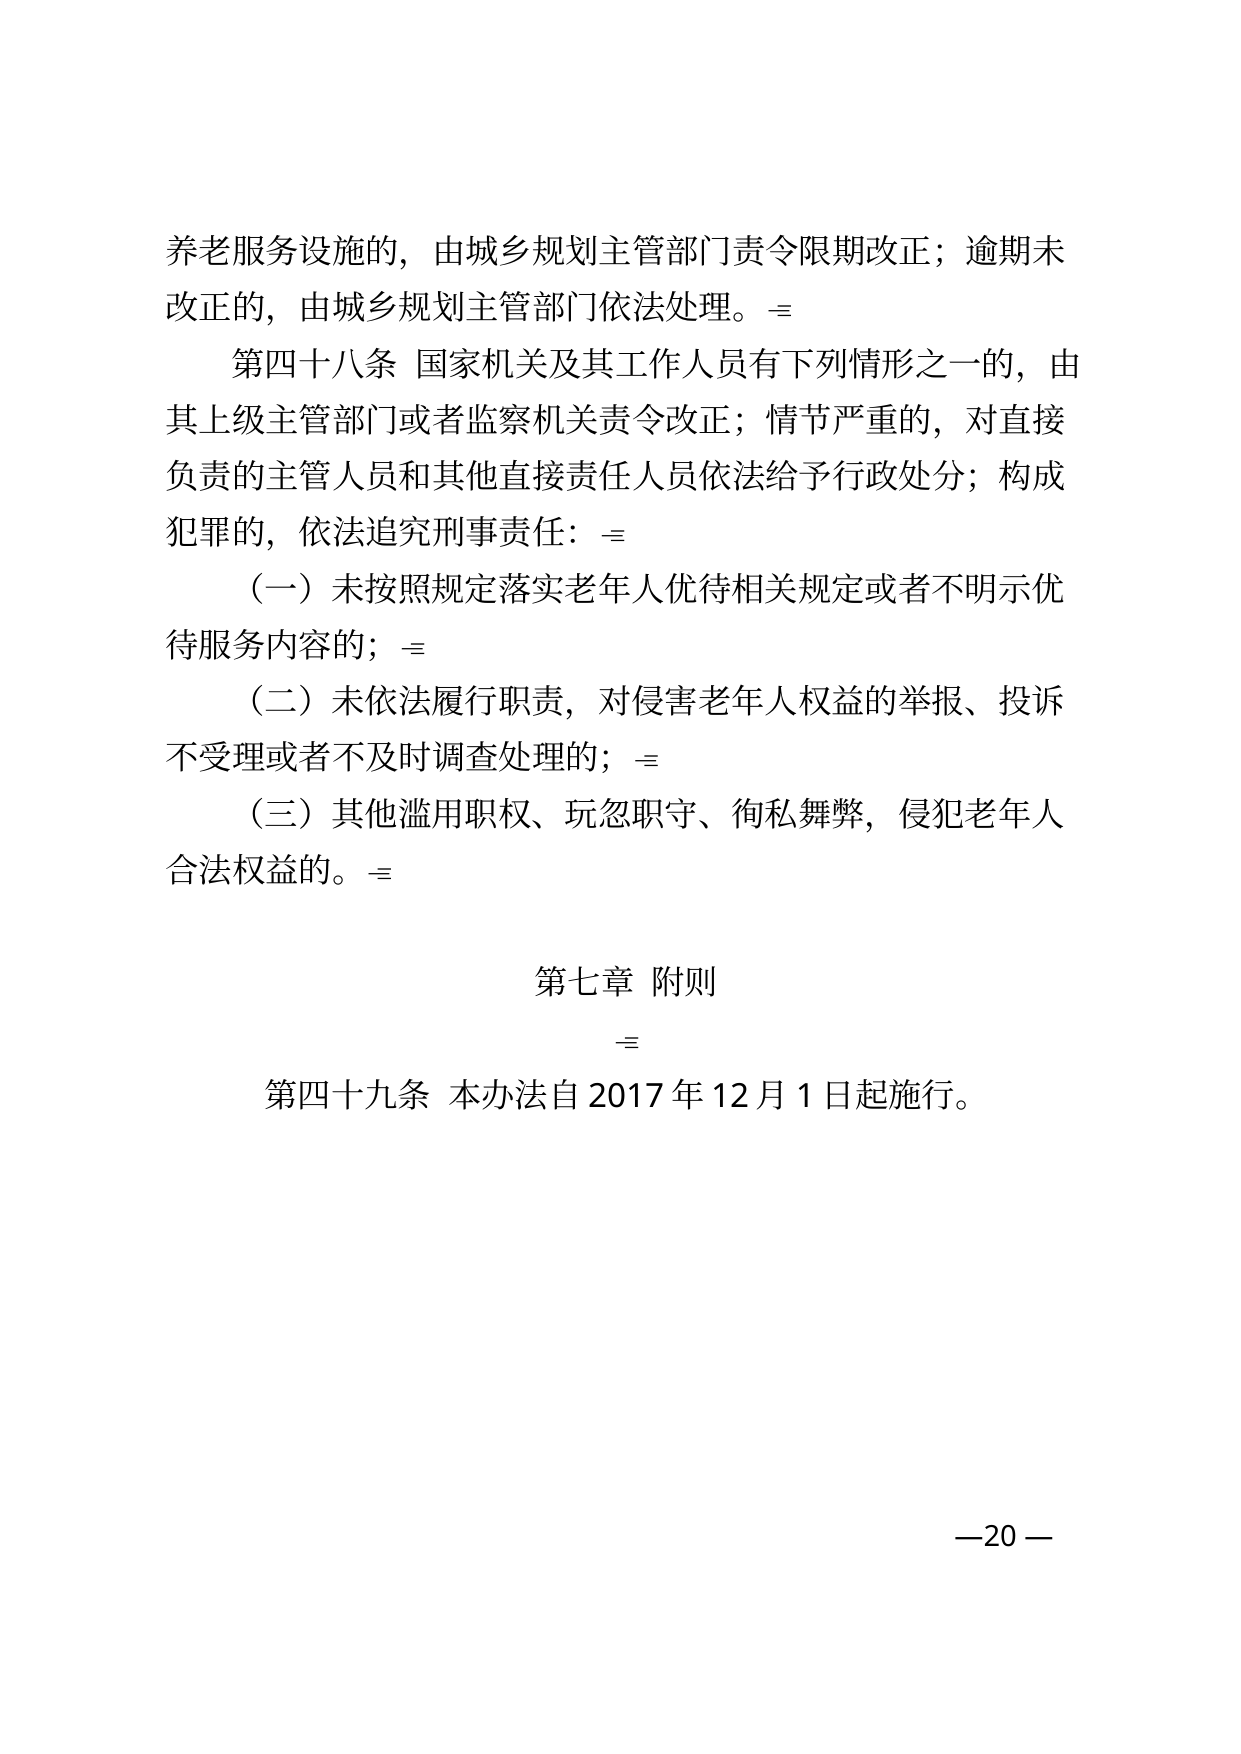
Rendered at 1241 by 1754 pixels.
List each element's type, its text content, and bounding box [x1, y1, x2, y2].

text  [165, 1006, 1087, 1062]
text 第七章 附则 [165, 950, 1087, 1006]
text 第四十九条 本办法自2017年12月1日起施行。 [165, 1062, 1087, 1118]
text 第四十八条 国家机关及其工作人员有下列情形之一的，由其上级主管部门或者监察机关责令改正；情节严重的，对直接负责的主管人员和其他直接责任人员依法给予行政处分；构成犯罪的，依法追究刑事责任： [165, 331, 1087, 556]
text （二）未依法履行职责，对侵害老年人权益的举报、投诉不受理或者不及时调查处理的； [165, 668, 1087, 781]
text （一）未按照规定落实老年人优待相关规定或者不明示优待服务内容的； [165, 556, 1087, 668]
text （三）其他滥用职权、玩忽职守、徇私舞弊，侵犯老年人合法权益的。 [165, 781, 1087, 893]
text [165, 218, 1087, 331]
